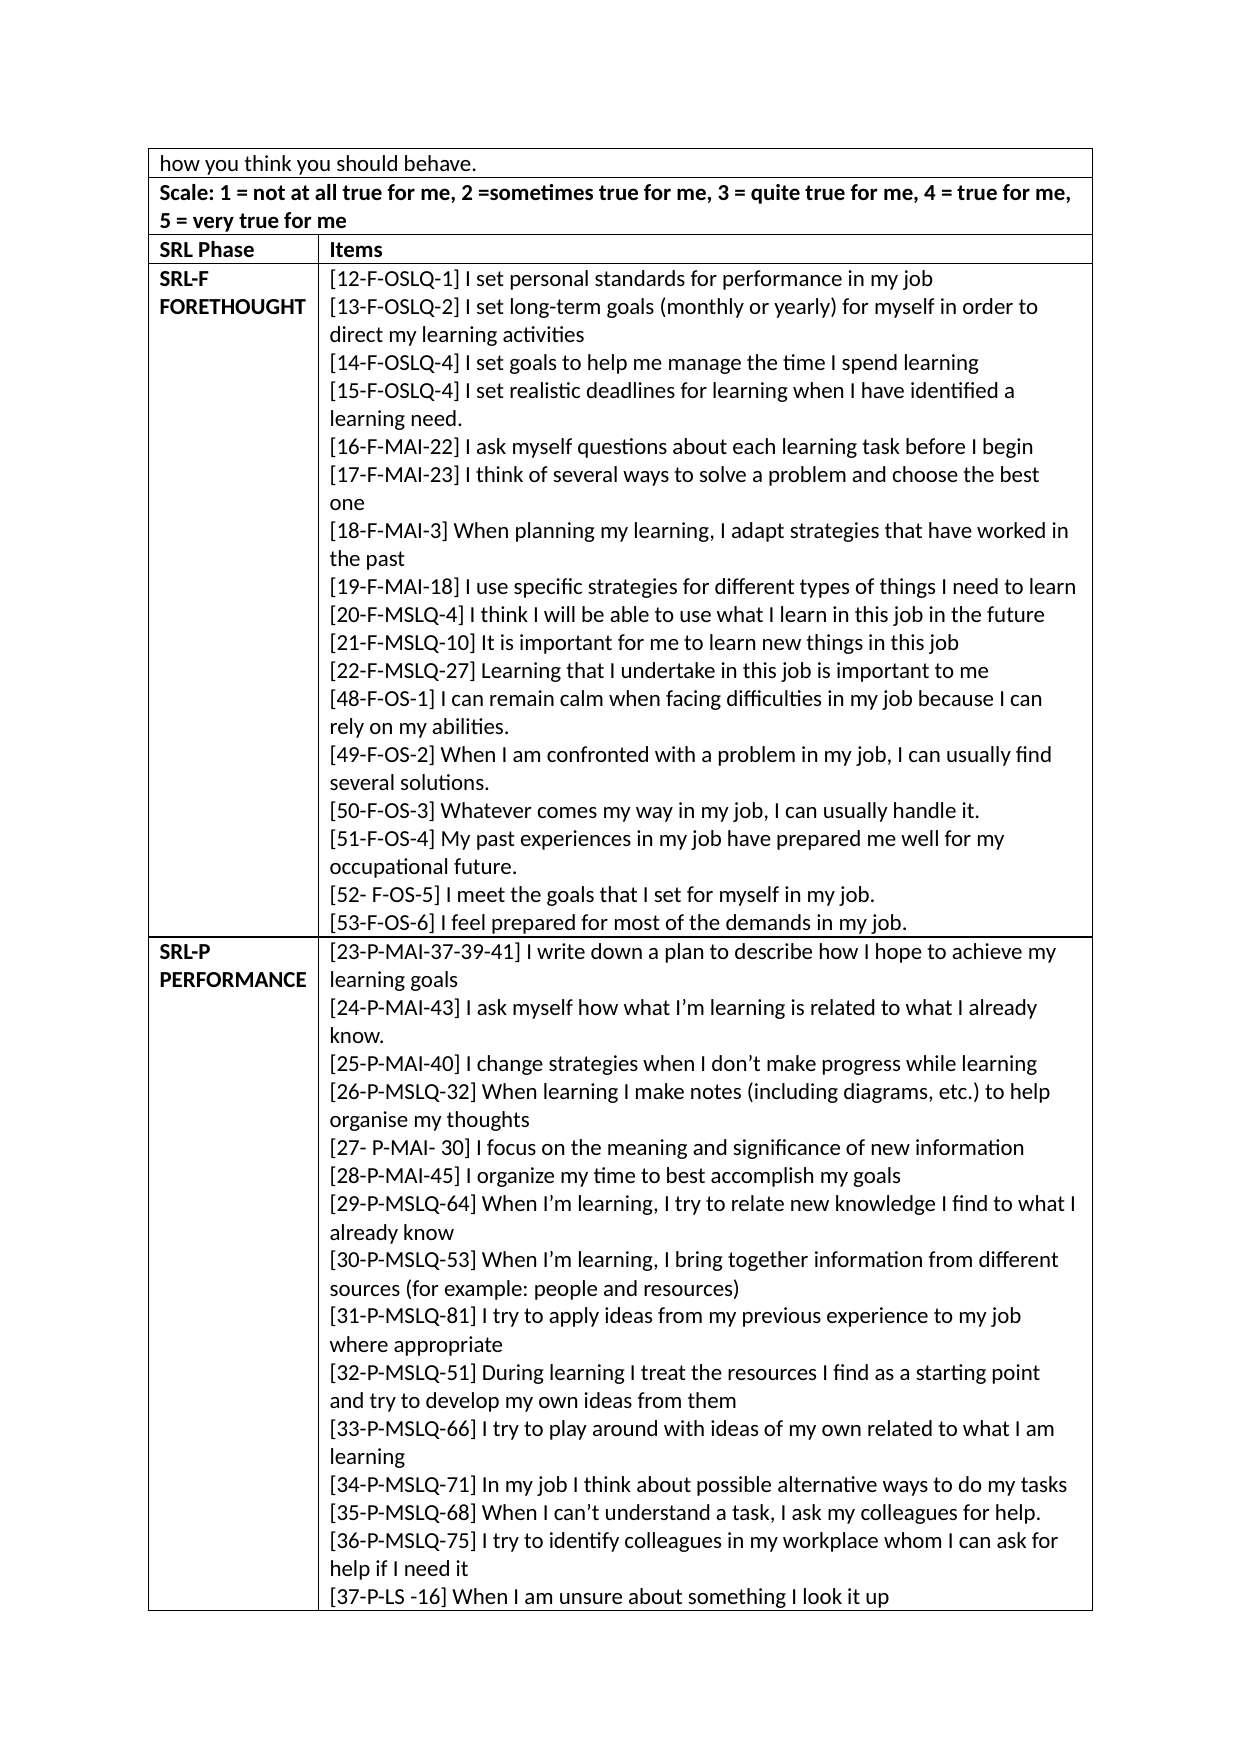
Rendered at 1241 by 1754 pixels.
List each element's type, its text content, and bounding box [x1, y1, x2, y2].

table_cell Items [319, 235, 1092, 263]
table_cell [12-F-OSLQ-1] I set personal standards for performance in my job [13-F-OSLQ-2] I set long-term goals (monthly or yearly) for myself in order to direct my learning activities [14-F-OSLQ-4] I set goals to help me manage the time I spend learning [15-F-OSLQ-4] I set realistic deadlines for learning when I have identified a learning need. [16-F-MAI-22] I ask myself questions about each learning task before I begin [17-F-MAI-23] I think of several ways to solve a problem and choose the best one [18-F-MAI-3] When planning my learning, I adapt strategies that have worked in the past [19-F-MAI-18] I use specific strategies for different types of things I need to learn [20-F-MSLQ-4] I think I will be able to use what I learn in this job in the future [21-F-MSLQ-10] It is important for me to learn new things in this job [22-F-MSLQ-27] Learning that I undertake in this job is important to me [48-F-OS-1] I can remain calm when facing difficulties in my job because I can rely on my abilities. [49-F-OS-2] When I am confronted with a problem in my job, I can usually find several solutions. [50-F-OS-3] Whatever comes my way in my job, I can usually handle it. [51-F-OS-4] My past experiences in my job have prepared me well for my occupational future. [52- F-OS-5] I meet the goals that I set for myself in my job. [53-F-OS-6] I feel prepared for most of the demands in my job. [319, 264, 1092, 936]
table_cell SRL-P PERFORMANCE [149, 938, 318, 1610]
table_cell SRL-F FORETHOUGHT [149, 264, 318, 936]
table_cell Scale: 1 = not at all true for me, 2 =sometimes true for me, 3 = quite true for me, 4 = true for me, 5 = very true for me [149, 178, 1092, 234]
table_cell SRL Phase [149, 235, 318, 263]
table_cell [319, 938, 1092, 1610]
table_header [149, 149, 1092, 177]
